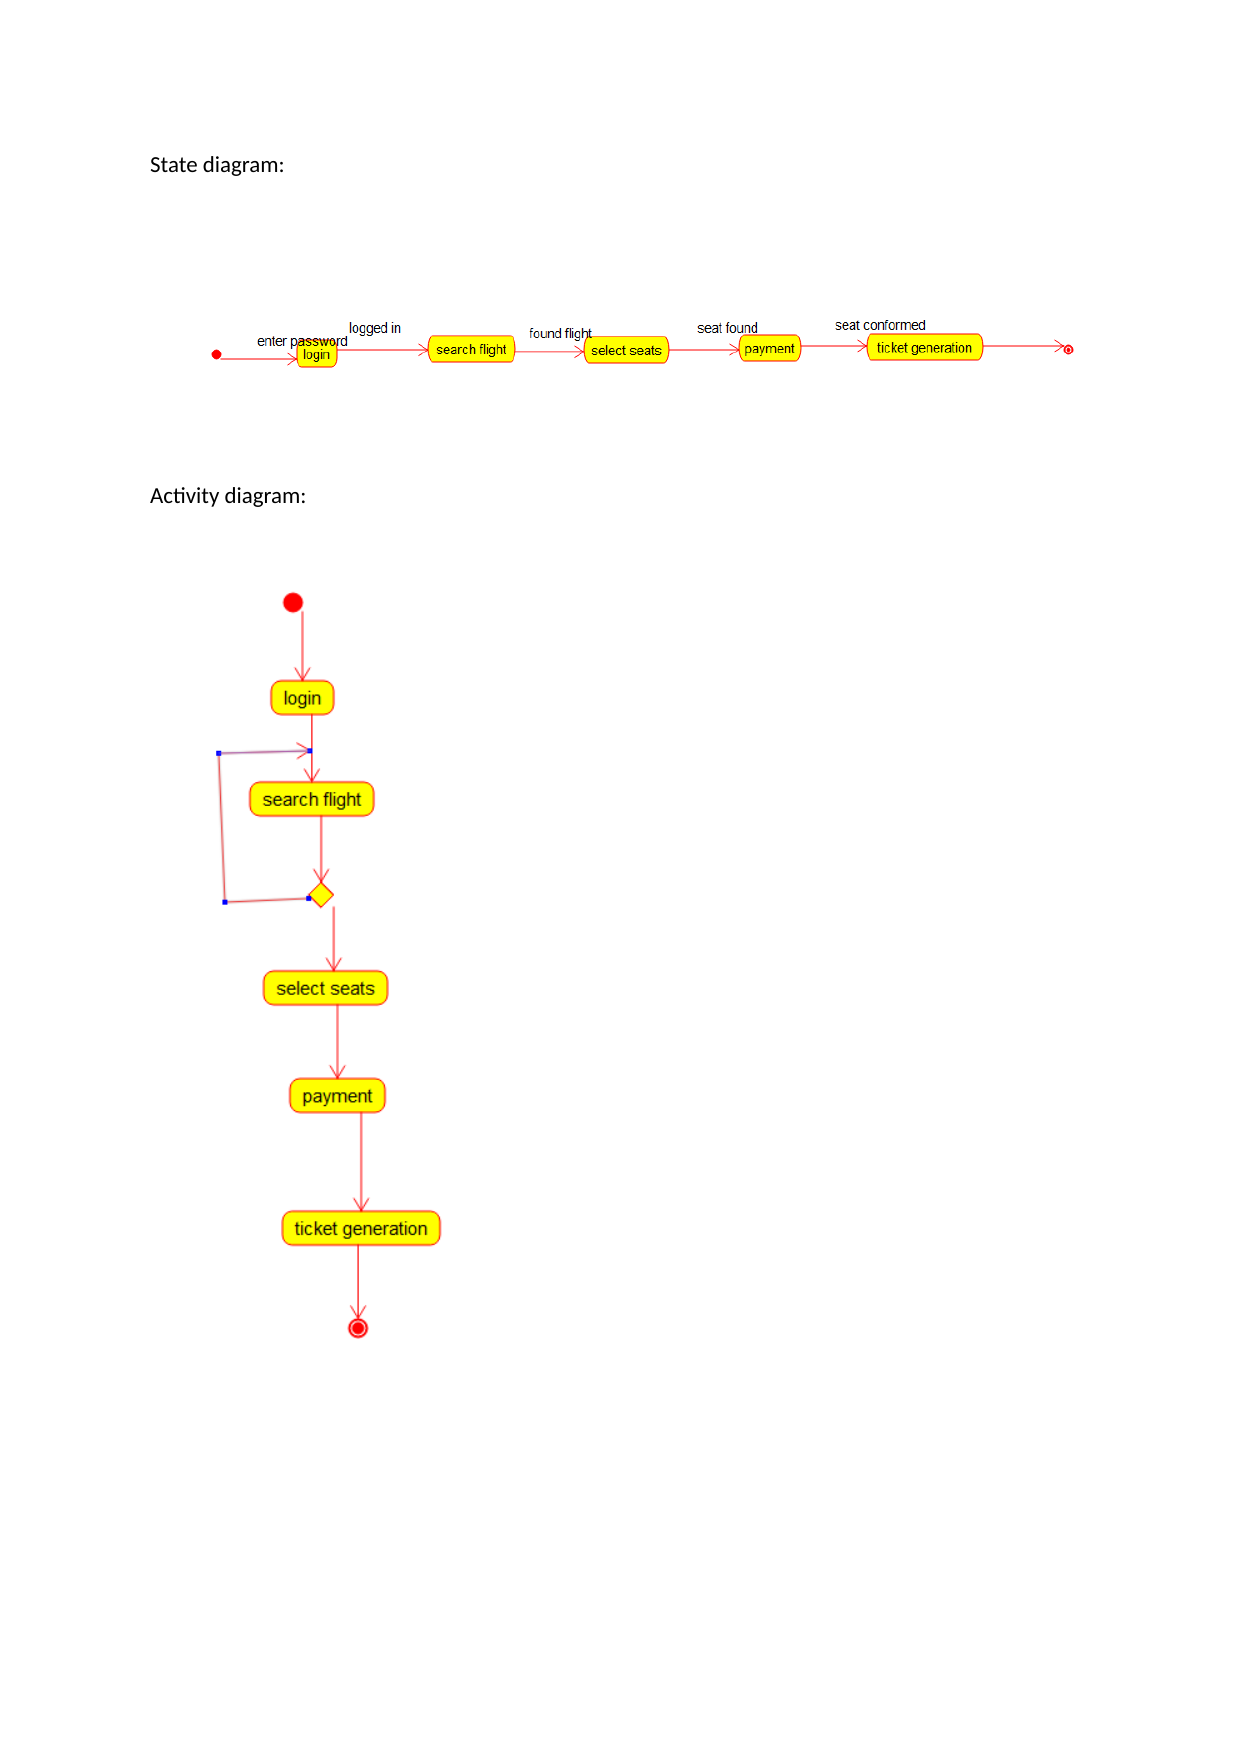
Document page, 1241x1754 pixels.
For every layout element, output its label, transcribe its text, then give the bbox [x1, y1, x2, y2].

picture [150, 527, 594, 1364]
text State diagram: [150, 150, 1090, 178]
picture [150, 196, 1167, 462]
text Activity diagram: [150, 481, 1090, 509]
